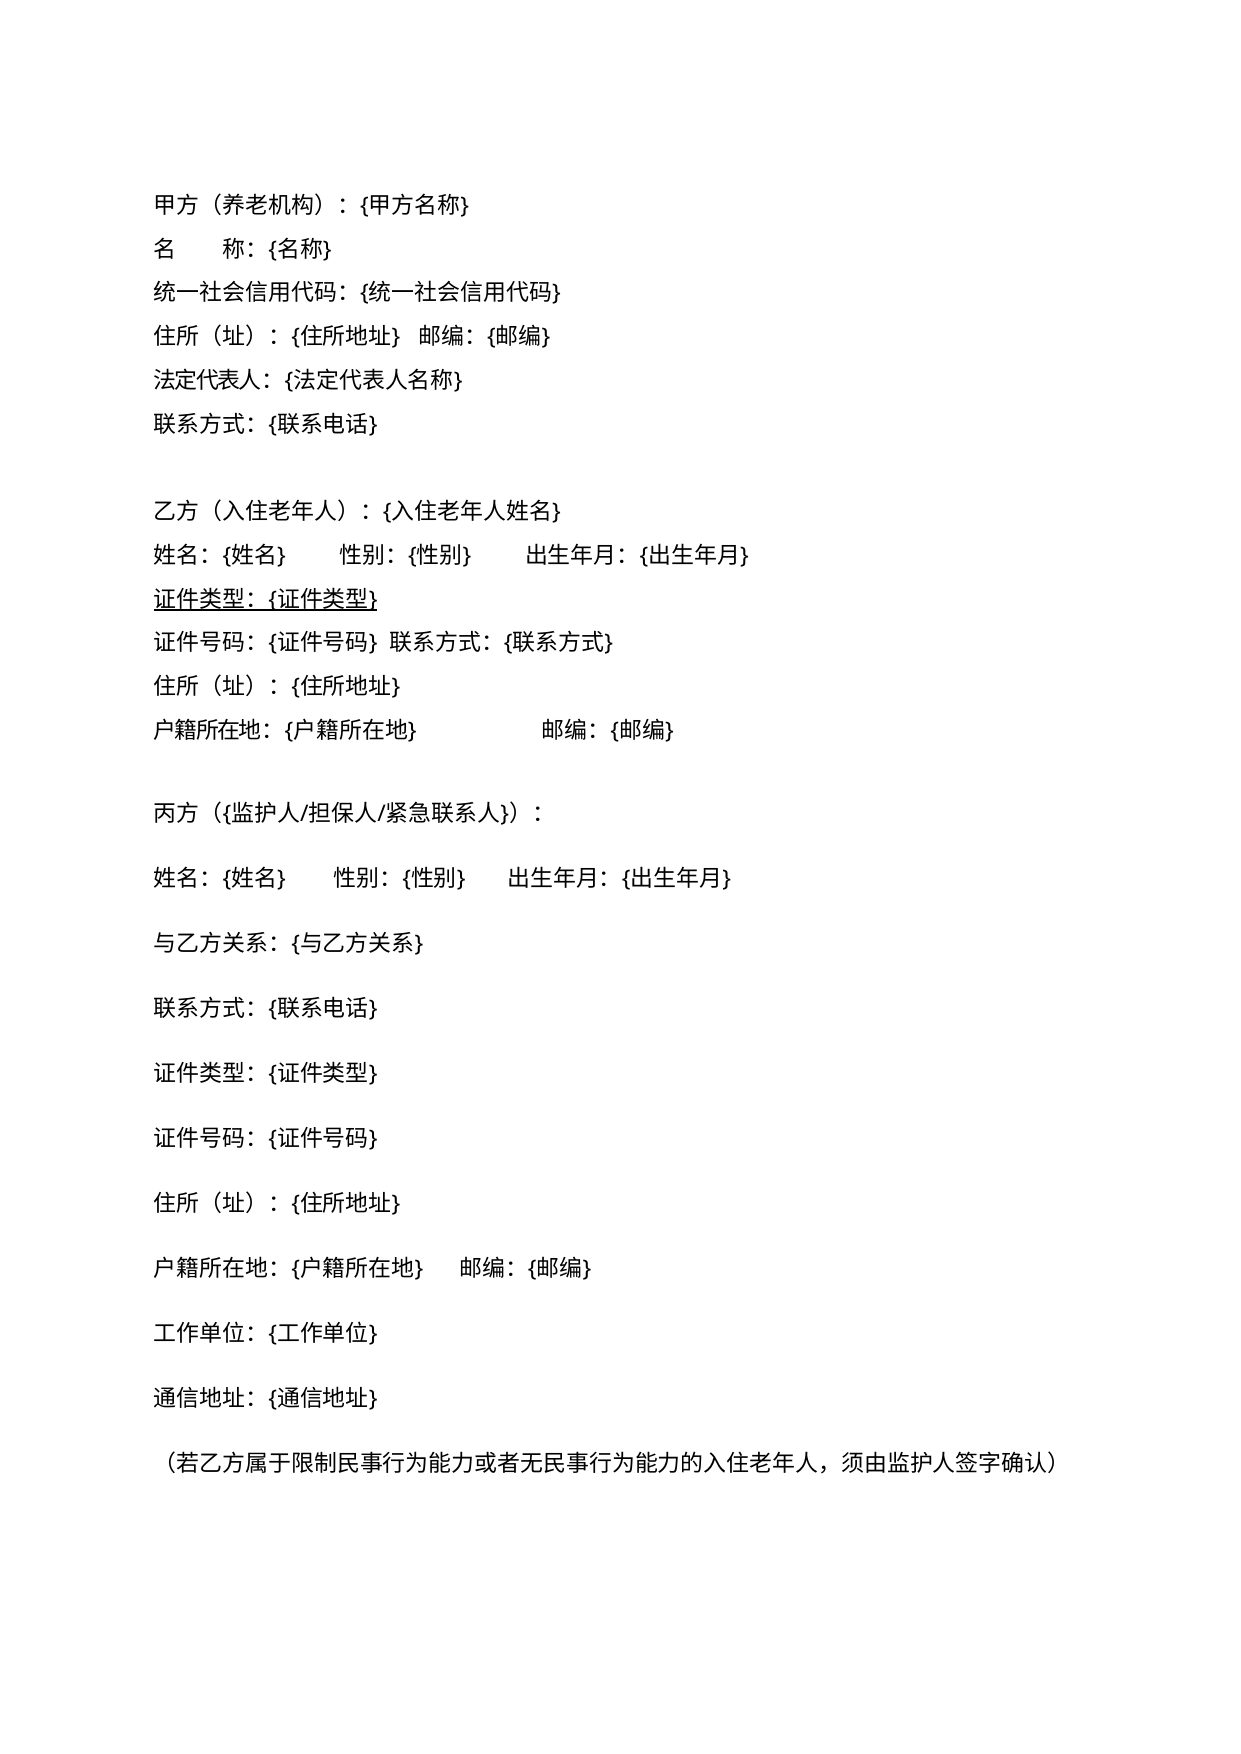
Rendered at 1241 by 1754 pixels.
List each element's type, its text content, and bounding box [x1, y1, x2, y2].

text 通信地址：{通信地址} [153, 1364, 1087, 1429]
text 名 称：{名称} [153, 222, 1087, 266]
text 姓名：{姓名} 性别：{性别} 出生年月：{出生年月} [153, 528, 1087, 572]
text 证件类型：{证件类型} [153, 1039, 1087, 1104]
text 住所（址）：{住所地址} [153, 1169, 1087, 1234]
text 证件号码：{证件号码} [153, 1104, 1087, 1169]
text 法定代表人：{法定代表人名称} 联系方式：{联系电话} [153, 353, 1087, 441]
text 住所（址）：{住所地址} [153, 659, 1087, 703]
text 与乙方关系：{与乙方关系} [153, 909, 1087, 974]
text 丙方（{监护人/担保人/紧急联系人}）： [153, 779, 1087, 844]
text 工作单位：{工作单位} [153, 1299, 1087, 1364]
text 乙方（入住老年人）：{入住老年人姓名} [153, 484, 1087, 528]
text 户籍所在地：{户籍所在地} 邮编：{邮编} [153, 1234, 1087, 1299]
text 住所（址）：{住所地址} 邮编：{邮编} [153, 309, 1087, 353]
text （若乙方属于限制民事行为能力或者无民事行为能力的入住老年人，须由监护人签字确认） [153, 1429, 1087, 1494]
text 证件类型：{证件类型} [153, 572, 1087, 616]
text 证件号码：{证件号码} 联系方式：{联系方式} [153, 616, 1087, 659]
text 甲方（养老机构）：{甲方名称} [153, 178, 1087, 222]
text 户籍所在地：{户籍所在地} 邮编：{邮编} [153, 703, 1087, 747]
text 联系方式：{联系电话} [153, 974, 1087, 1039]
text 姓名：{姓名} 性别：{性别} 出生年月：{出生年月} [153, 844, 1087, 909]
text 统一社会信用代码：{统一社会信用代码} [153, 266, 1087, 309]
